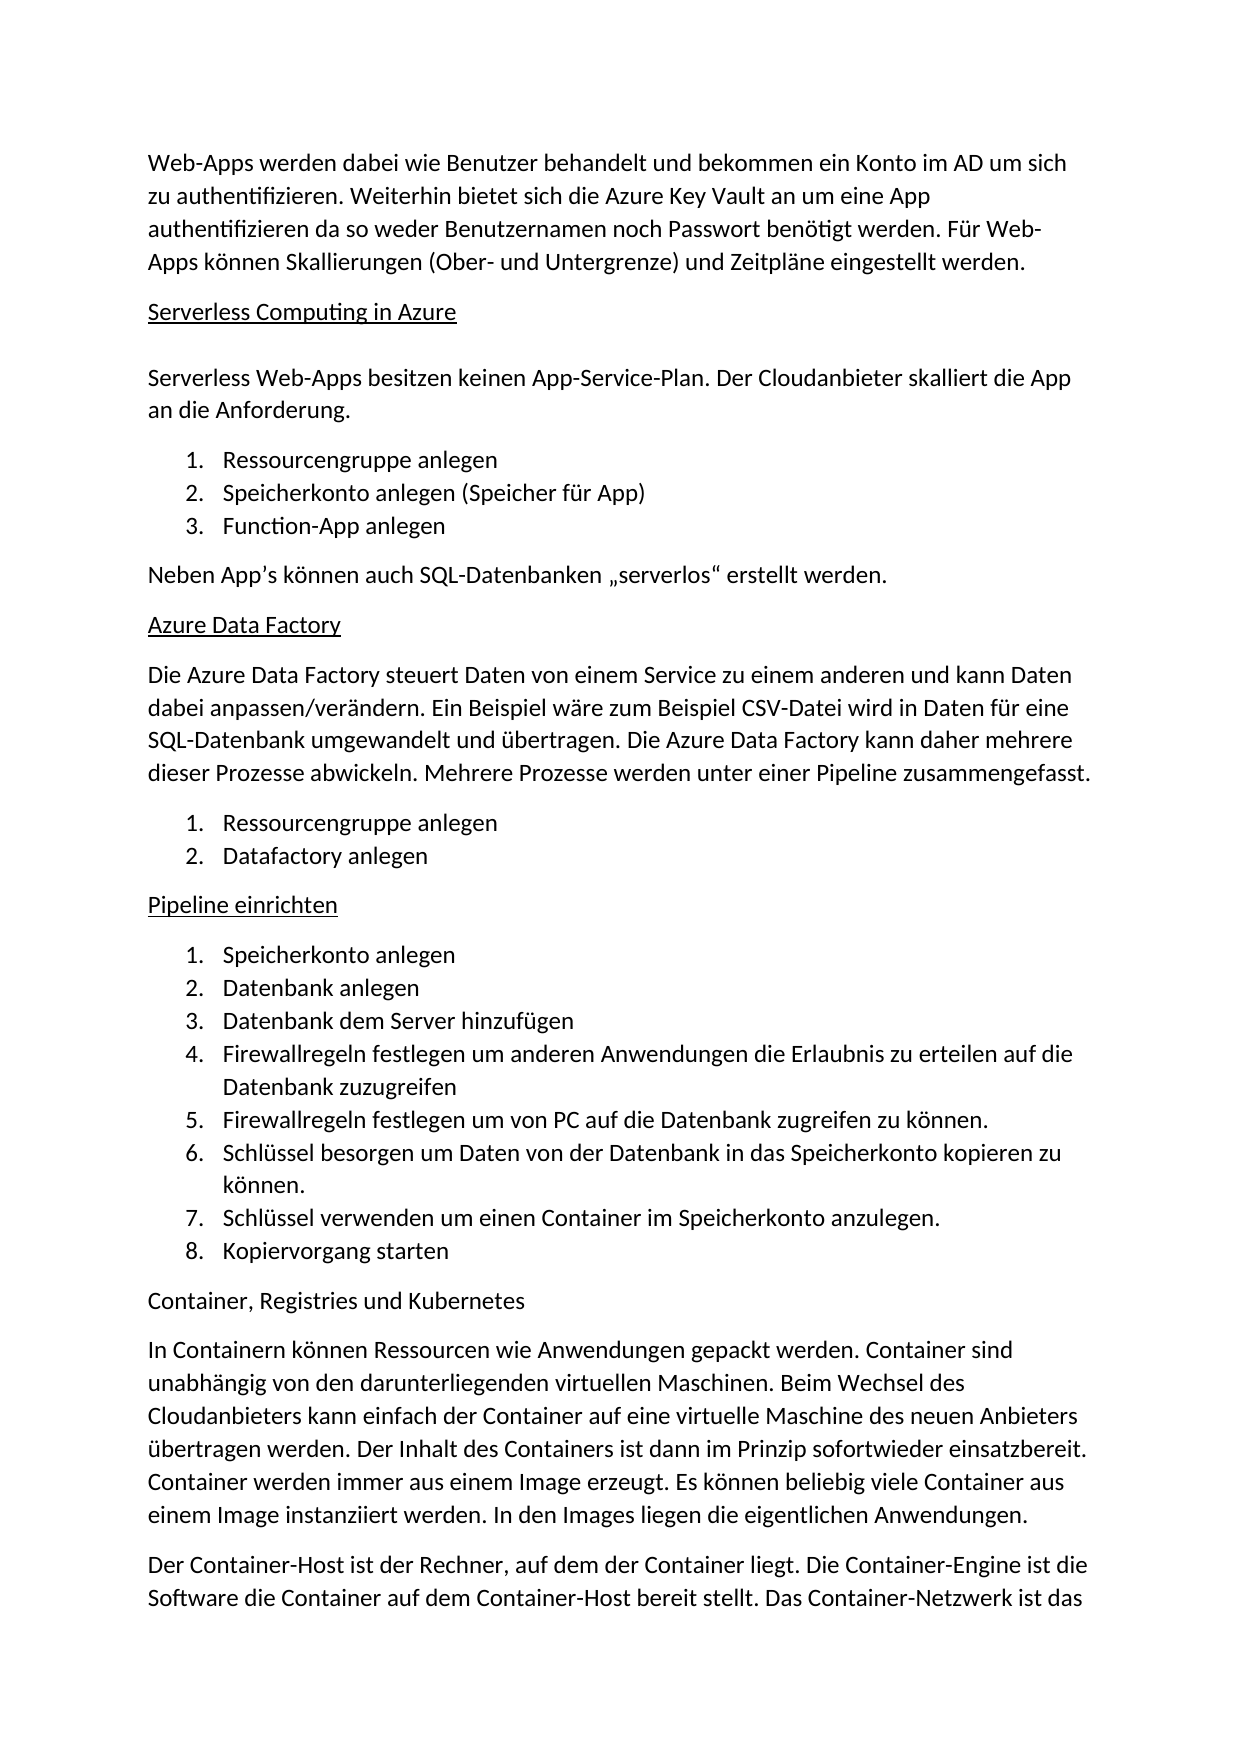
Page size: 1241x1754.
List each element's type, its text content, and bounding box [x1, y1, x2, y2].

list Firewallregeln festlegen um anderen Anwendungen die Erlaubnis zu erteilen auf die Datenbank zuzugreifen [185, 1038, 1093, 1101]
text Container, Registries und Kubernetes [148, 1285, 1093, 1316]
list Speicherkonto anlegen (Speicher für App) [185, 477, 1093, 508]
list Datafactory anlegen [185, 840, 1093, 871]
list Schlüssel verwenden um einen Container im Speicherkonto anzulegen. [185, 1203, 1093, 1233]
list Kopiervorgang starten [185, 1236, 1093, 1266]
text Serverless Computing in Azure Serverless Web-Apps besitzen keinen App-Service-Plan. Der Cloudanbieter skalliert die App an die Anforderung. [148, 296, 1093, 425]
text Pipeline einrichten [148, 890, 1093, 920]
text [148, 1549, 1093, 1612]
list Datenbank anlegen [185, 972, 1093, 1003]
text Web-Apps werden dabei wie Benutzer behandelt und bekommen ein Konto im AD um sich zu authentifizieren. Weiterhin bietet sich die Azure Key Vault an um eine App authentifizieren da so weder Benutzernamen noch Passwort benötigt werden. Für Web-Apps können Skallierungen (Ober- und Untergrenze) und Zeitpläne eingestellt werden. [148, 148, 1093, 277]
list Ressourcengruppe anlegen [185, 807, 1093, 838]
list Speicherkonto anlegen [185, 939, 1093, 970]
text Die Azure Data Factory steuert Daten von einem Service zu einem anderen und kann Daten dabei anpassen/verändern. Ein Beispiel wäre zum Beispiel CSV-Datei wird in Daten für eine SQL-Datenbank umgewandelt und übertragen. Die Azure Data Factory kann daher mehrere dieser Prozesse abwickeln. Mehrere Prozesse werden unter einer Pipeline zusammengefasst. [148, 659, 1093, 788]
text In Containern können Ressourcen wie Anwendungen gepackt werden. Container sind unabhängig von den darunterliegenden virtuellen Maschinen. Beim Wechsel des Cloudanbieters kann einfach der Container auf eine virtuelle Maschine des neuen Anbieters übertragen werden. Der Inhalt des Containers ist dann im Prinzip sofortwieder einsatzbereit. Container werden immer aus einem Image erzeugt. Es können beliebig viele Container aus einem Image instanziiert werden. In den Images liegen die eigentlichen Anwendungen. [148, 1335, 1093, 1530]
list Function-App anlegen [185, 510, 1093, 541]
text Azure Data Factory [148, 609, 1093, 640]
text Neben App’s können auch SQL-Datenbanken „serverlos“ erstellt werden. [148, 560, 1093, 590]
list Ressourcengruppe anlegen [185, 444, 1093, 475]
list Datenbank dem Server hinzufügen [185, 1005, 1093, 1036]
list Firewallregeln festlegen um von PC auf die Datenbank zugreifen zu können. [185, 1104, 1093, 1134]
list Schlüssel besorgen um Daten von der Datenbank in das Speicherkonto kopieren zu können. [185, 1137, 1093, 1200]
